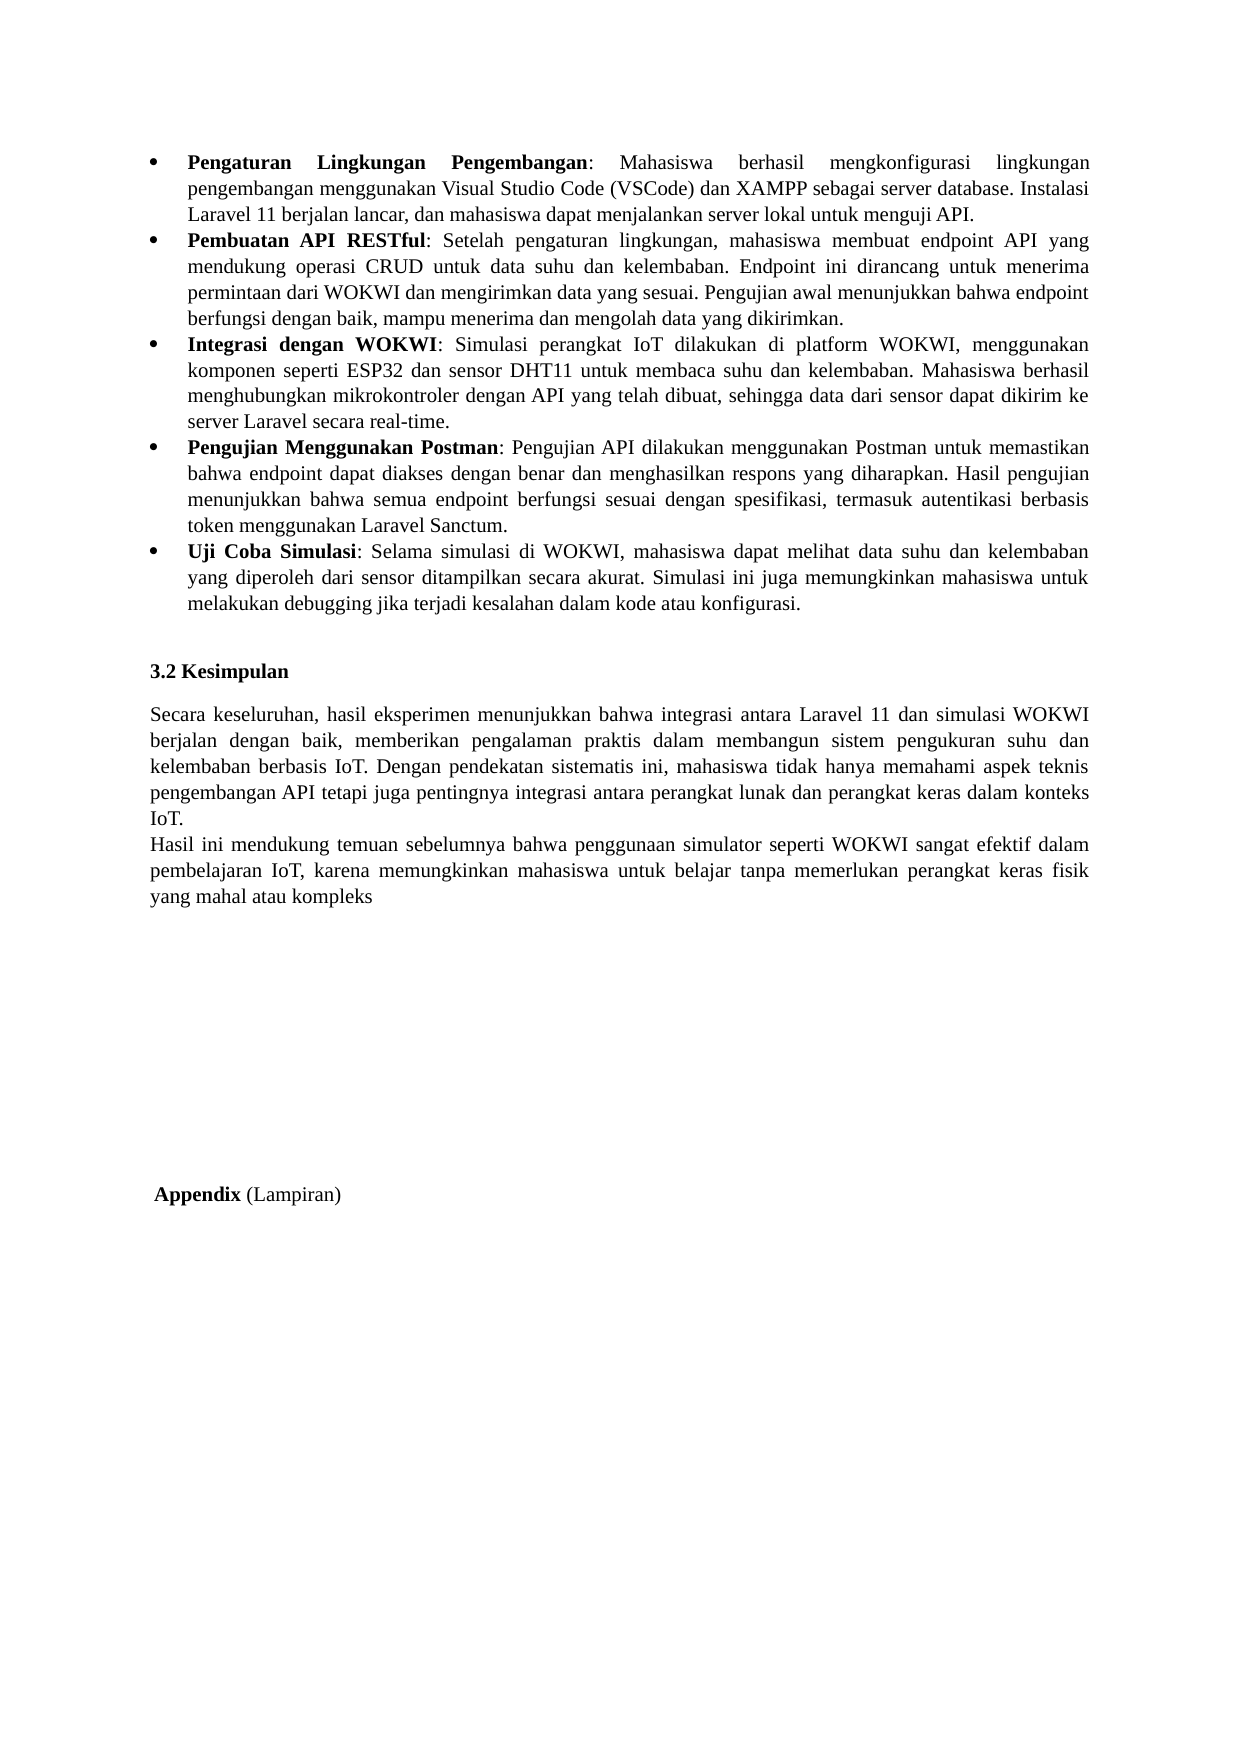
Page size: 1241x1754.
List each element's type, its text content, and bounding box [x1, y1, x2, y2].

list Pengaturan Lingkungan Pengembangan: Mahasiswa berhasil mengkonfigurasi lingkungan pengembangan menggunakan Visual Studio Code (VSCode) dan XAMPP sebagai server database. Instalasi Laravel 11 berjalan lancar, dan mahasiswa dapat menjalankan server lokal untuk menguji API. [150, 150, 1090, 226]
text 3.2 Kesimpulan [150, 659, 1090, 683]
list Integrasi dengan WOKWI: Simulasi perangkat IoT dilakukan di platform WOKWI, menggunakan komponen seperti ESP32 dan sensor DHT11 untuk membaca suhu dan kelembaban. Mahasiswa berhasil menghubungkan mikrokontroler dengan API yang telah dibuat, sehingga data dari sensor dapat dikirim ke server Laravel secara real-time. [150, 332, 1090, 433]
list Uji Coba Simulasi: Selama simulasi di WOKWI, mahasiswa dapat melihat data suhu dan kelembaban yang diperoleh dari sensor ditampilkan secara akurat. Simulasi ini juga memungkinkan mahasiswa untuk melakukan debugging jika terjadi kesalahan dalam kode atau konfigurasi. [150, 539, 1090, 615]
text Appendix (Lampiran) [112, 1182, 1090, 1206]
list Pengujian Menggunakan Postman: Pengujian API dilakukan menggunakan Postman untuk memastikan bahwa endpoint dapat diakses dengan benar dan menghasilkan respons yang diharapkan. Hasil pengujian menunjukkan bahwa semua endpoint berfungsi sesuai dengan spesifikasi, termasuk autentikasi berbasis token menggunakan Laravel Sanctum. [150, 435, 1090, 537]
list Hasil ini mendukung temuan sebelumnya bahwa penggunaan simulator seperti WOKWI sangat efektif dalam pembelajaran IoT, karena memungkinkan mahasiswa untuk belajar tanpa memerlukan perangkat keras fisik yang mahal atau kompleks [150, 832, 1090, 908]
list Pembuatan API RESTful: Setelah pengaturan lingkungan, mahasiswa membuat endpoint API yang mendukung operasi CRUD untuk data suhu dan kelembaban. Endpoint ini dirancang untuk menerima permintaan dari WOKWI dan mengirimkan data yang sesuai. Pengujian awal menunjukkan bahwa endpoint berfungsi dengan baik, mampu menerima dan mengolah data yang dikirimkan. [150, 228, 1090, 330]
list Secara keseluruhan, hasil eksperimen menunjukkan bahwa integrasi antara Laravel 11 dan simulasi WOKWI berjalan dengan baik, memberikan pengalaman praktis dalam membangun sistem pengukuran suhu dan kelembaban berbasis IoT. Dengan pendekatan sistematis ini, mahasiswa tidak hanya memahami aspek teknis pengembangan API tetapi juga pentingnya integrasi antara perangkat lunak dan perangkat keras dalam konteks IoT. [150, 702, 1090, 830]
